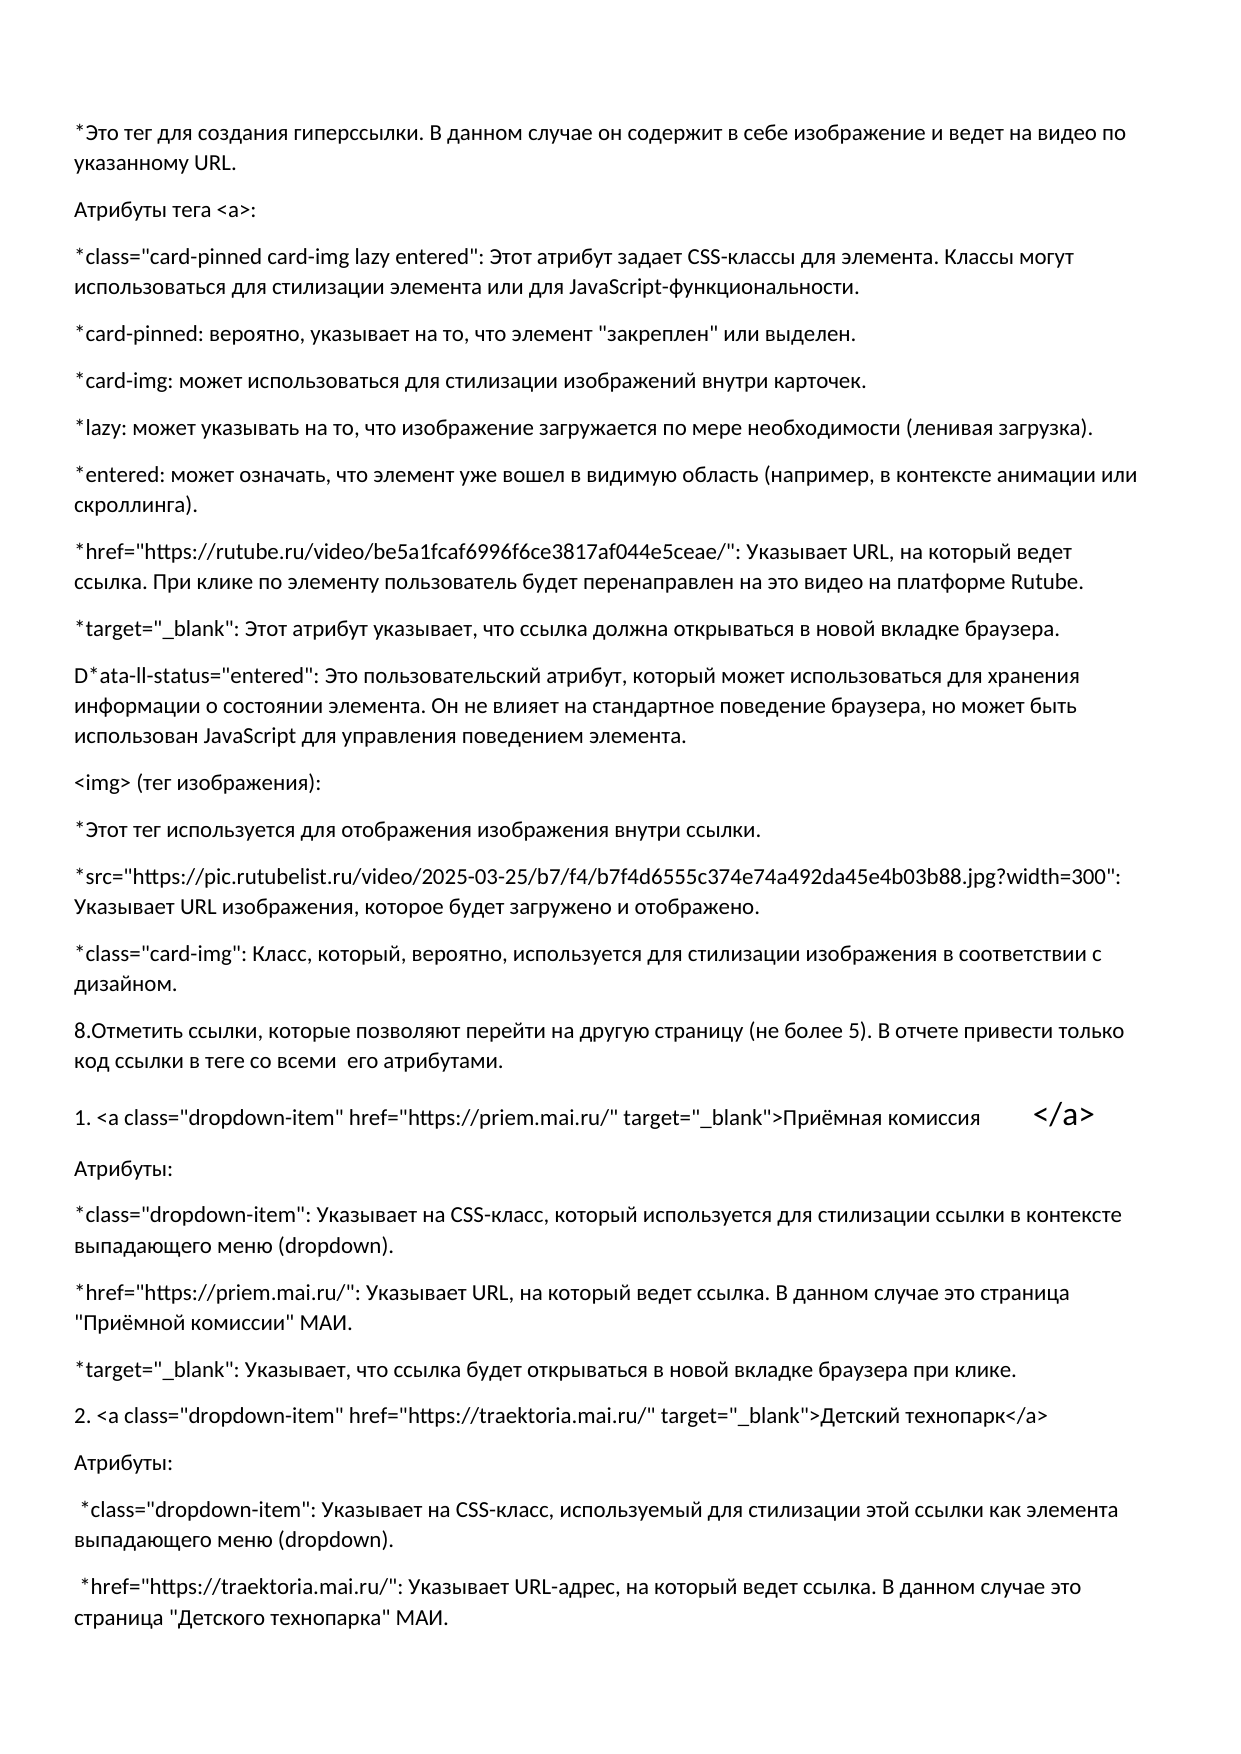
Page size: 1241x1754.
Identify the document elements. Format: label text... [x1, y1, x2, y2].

text *class="dropdown-item": Указывает на CSS-класс, который используется для стилизации ссылки в контексте выпадающего меню (dropdown). [74, 1201, 1152, 1259]
text 1. <a class="dropdown-item" href="https://priem.mai.ru/" target="_blank">Приёмная комиссия </a> [74, 1093, 1152, 1134]
text *card-img: может использоваться для стилизации изображений внутри карточек. [74, 366, 1152, 394]
text *target="_blank": Указывает, что ссылка будет открываться в новой вкладке браузера при клике. [74, 1355, 1152, 1383]
text *href="https://rutube.ru/video/be5a1fcaf6996f6ce3817af044e5ceae/": Указывает URL, на который ведет ссылка. При клике по элементу пользователь будет перенаправлен на это видео на платформе Rutube. [74, 537, 1152, 595]
text 2. <a class="dropdown-item" href="https://traektoria.mai.ru/" target="_blank">Детский технопарк</a> [74, 1402, 1152, 1430]
text Атрибуты: [74, 1154, 1152, 1182]
text Атрибуты: [74, 1448, 1152, 1477]
text *class="card-img": Класс, который, вероятно, используется для стилизации изображения в соответствии с дизайном. [74, 939, 1152, 997]
text *card-pinned: вероятно, указывает на то, что элемент "закреплен" или выделен. [74, 319, 1152, 347]
text *lazy: может указывать на то, что изображение загружается по мере необходимости (ленивая загрузка). [74, 413, 1152, 441]
text *class="card-pinned card-img lazy entered": Этот атрибут задает CSS-классы для элемента. Классы могут использоваться для стилизации элемента или для JavaScript-функциональности. [74, 242, 1152, 300]
text *href="https://priem.mai.ru/": Указывает URL, на который ведет ссылка. В данном случае это страница "Приёмной комиссии" МАИ. [74, 1278, 1152, 1336]
text *class="dropdown-item": Указывает на CSS-класс, используемый для стилизации этой ссылки как элемента выпадающего меню (dropdown). [74, 1495, 1152, 1554]
text D*ata-ll-status="entered": Это пользовательский атрибут, который может использоваться для хранения информации о состоянии элемента. Он не влияет на стандартное поведение браузера, но может быть использован JavaScript для управления поведением элемента. [74, 661, 1152, 749]
text *entered: может означать, что элемент уже вошел в видимую область (например, в контексте анимации или скроллинга). [74, 460, 1152, 518]
text Атрибуты тега <a>: [74, 195, 1152, 223]
text *Этот тег используется для отображения изображения внутри ссылки. [74, 815, 1152, 843]
text *target="_blank": Этот атрибут указывает, что ссылка должна открываться в новой вкладке браузера. [74, 614, 1152, 642]
text *src="https://pic.rutubelist.ru/video/2025-03-25/b7/f4/b7f4d6555c374e74a492da45e4b03b88.jpg?width=300": Указывает URL изображения, которое будет загружено и отображено. [74, 862, 1152, 920]
text 8.Отметить ссылки, которые позволяют перейти на другую страницу (не более 5). В отчете привести только код ссылки в теге со всеми его атрибутами. [74, 1016, 1152, 1074]
text *Это тег для создания гиперссылки. В данном случае он содержит в себе изображение и ведет на видео по указанному URL. [74, 118, 1152, 176]
text <img> (тег изображения): [74, 768, 1152, 796]
text *href="https://traektoria.mai.ru/": Указывает URL-адрес, на который ведет ссылка. В данном случае это страница "Детского технопарка" МАИ. [74, 1572, 1152, 1631]
